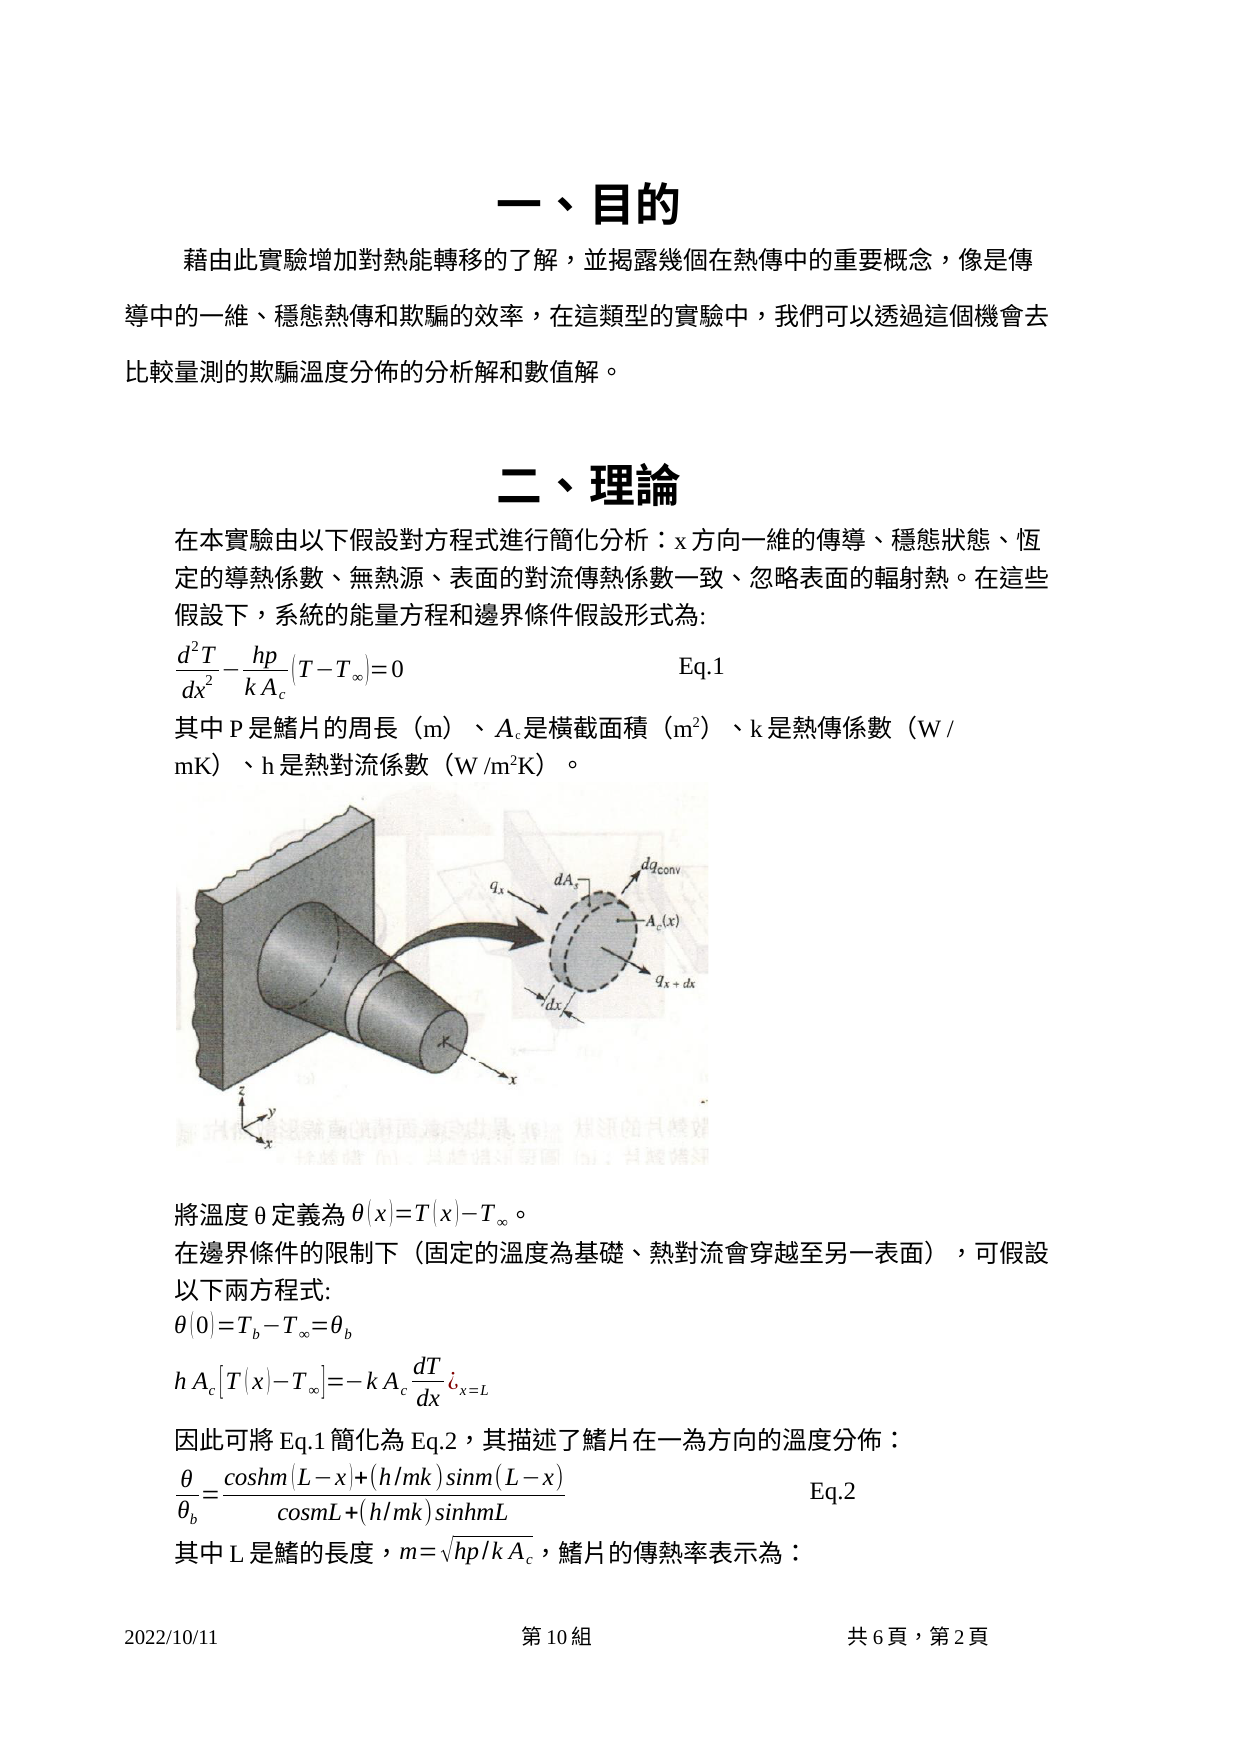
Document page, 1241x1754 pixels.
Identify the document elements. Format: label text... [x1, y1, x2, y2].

list 理論 [124, 445, 1053, 520]
list 其中L是鰭的長度，，鰭片的傳熱率表示為： [174, 1533, 1053, 1570]
list Eq.2 [174, 1458, 1053, 1533]
text 藉由此實驗增加對熱能轉移的了解，並揭露幾個在熱傳中的重要概念，像是傳導中的一維、穩態熱傳和欺騙的效率，在這類型的實驗中，我們可以透過這個機會去比較量測的欺騙溫度分佈的分析解和數值解。 [124, 239, 1053, 389]
picture [174, 782, 709, 1173]
list 在邊界條件的限制下（固定的溫度為基礎、熱對流會穿越至另一表面），可假設以下兩方程式: [174, 1233, 1053, 1308]
list 目的 [124, 164, 1053, 239]
list 因此可將Eq.1簡化為Eq.2，其描述了鰭片在一為方向的溫度分佈： [174, 1420, 1053, 1458]
list 將溫度θ定義為 。 [174, 1195, 1053, 1233]
list Eq.1 [174, 633, 1053, 708]
list 在本實驗由以下假設對方程式進行簡化分析：x方向一維的傳導、穩態狀態、恆定的導熱係數、無熱源、表面的對流傳熱係數一致、忽略表面的輻射熱。在這些假設下，系統的能量方程和邊界條件假設形式為: [174, 520, 1053, 633]
list 其中P是鰭片的周長（m）、𝐴c是橫截面積（m2）、k是熱傳係數（W / mK）、h是熱對流係數（W /m2K）。 [174, 708, 1053, 783]
